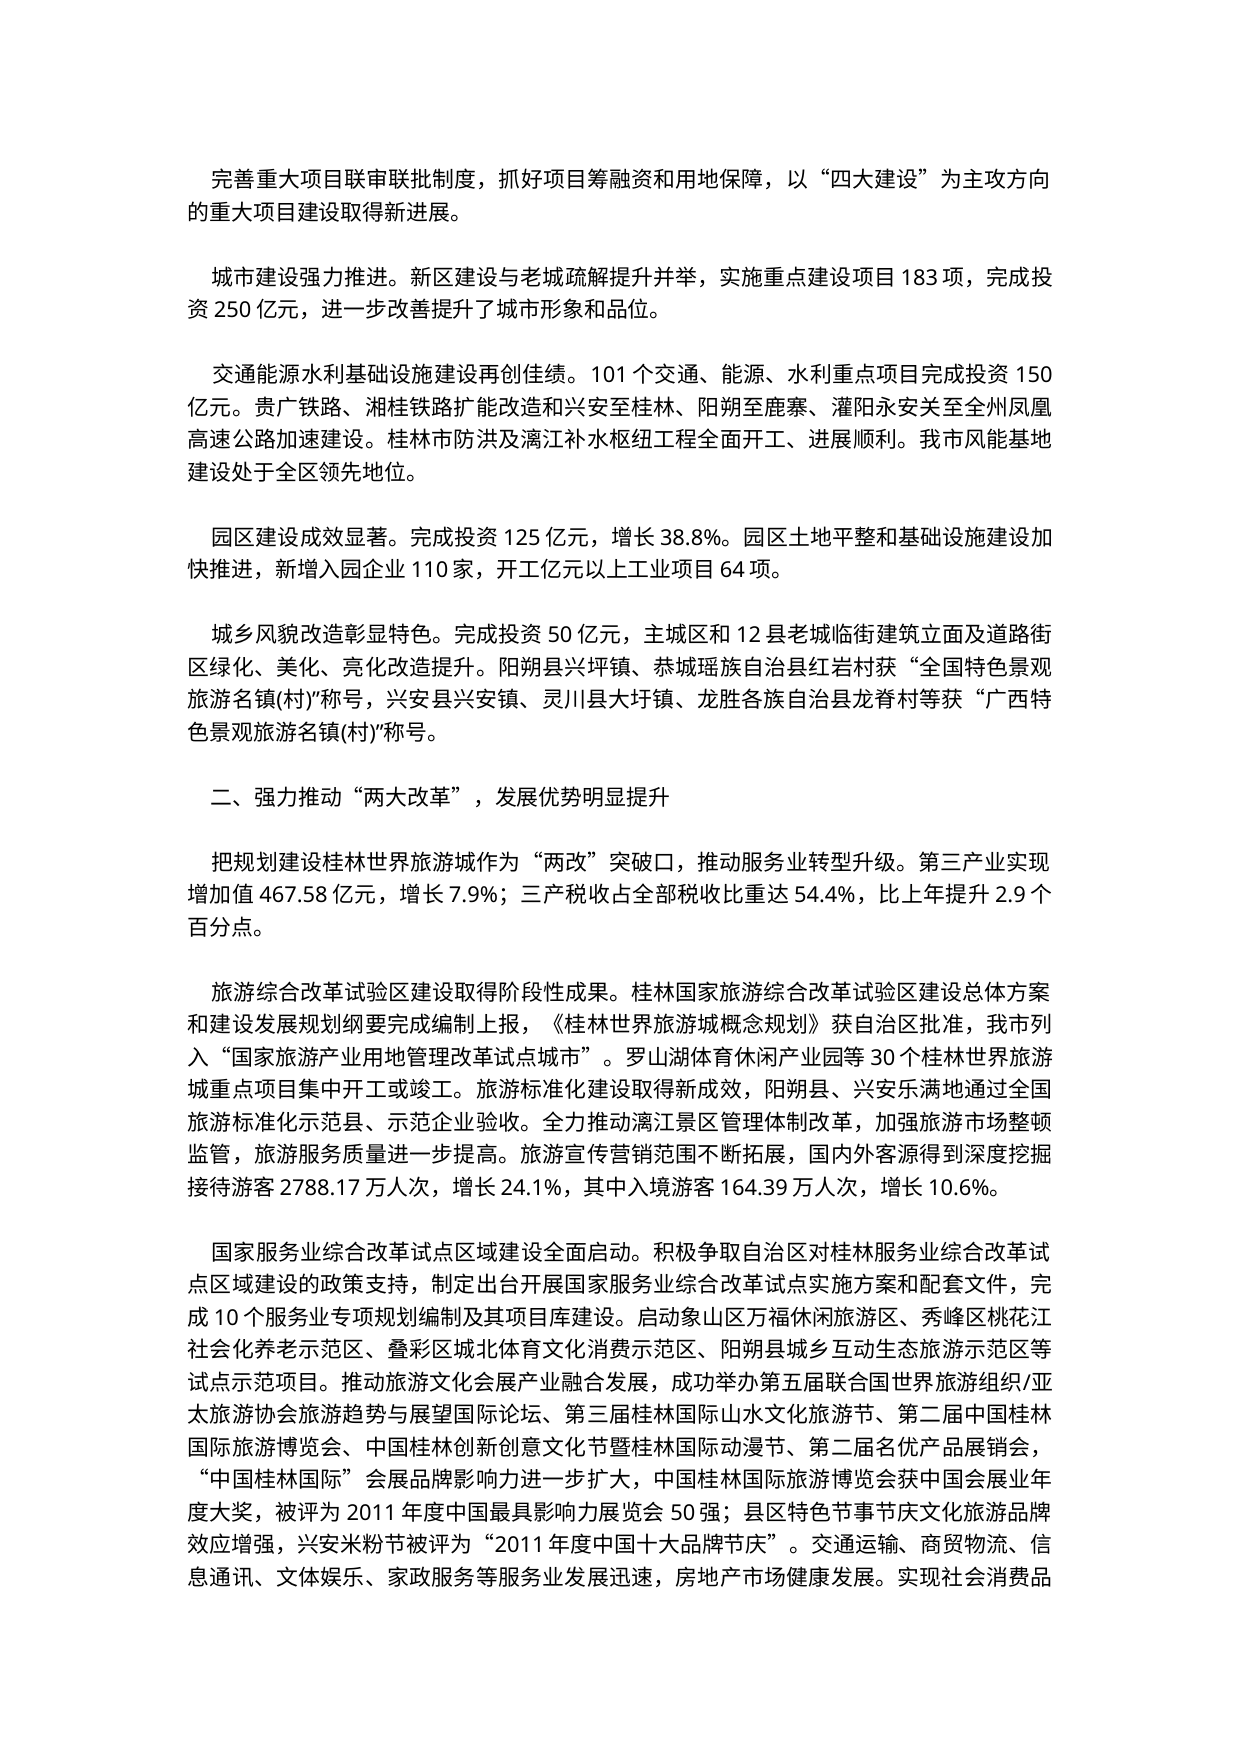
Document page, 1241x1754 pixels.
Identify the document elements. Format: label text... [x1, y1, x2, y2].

text 城市建设强力推进。新区建设与老城疏解提升并举，实施重点建设项目183项，完成投资250亿元，进一步改善提升了城市形象和品位。 [187, 259, 1053, 324]
text 旅游综合改革试验区建设取得阶段性成果。桂林国家旅游综合改革试验区建设总体方案和建设发展规划纲要完成编制上报，《桂林世界旅游城概念规划》获自治区批准，我市列入“国家旅游产业用地管理改革试点城市”。罗山湖体育休闲产业园等30个桂林世界旅游城重点项目集中开工或竣工。旅游标准化建设取得新成效，阳朔县、兴安乐满地通过全国旅游标准化示范县、示范企业验收。全力推动漓江景区管理体制改革，加强旅游市场整顿监管，旅游服务质量进一步提高。旅游宣传营销范围不断拓展，国内外客源得到深度挖掘。接待游客2788.17万人次，增长24.1%，其中入境游客164.39万人次，增长10.6%。 [187, 974, 1053, 1202]
text 园区建设成效显著。完成投资125亿元，增长38.8%。园区土地平整和基础设施建设加快推进，新增入园企业110家，开工亿元以上工业项目64项。 [187, 519, 1053, 584]
text 城乡风貌改造彰显特色。完成投资50亿元，主城区和12县老城临街建筑立面及道路街区绿化、美化、亮化改造提升。阳朔县兴坪镇、恭城瑶族自治县红岩村获“全国特色景观旅游名镇(村)”称号，兴安县兴安镇、灵川县大圩镇、龙胜各族自治县龙脊村等获“广西特色景观旅游名镇(村)”称号。 [187, 617, 1053, 747]
text 把规划建设桂林世界旅游城作为“两改”突破口，推动服务业转型升级。第三产业实现增加值467.58亿元，增长7.9%；三产税收占全部税收比重达54.4%，比上年提升2.9个百分点。 [187, 844, 1053, 942]
text 交通能源水利基础设施建设再创佳绩。101个交通、能源、水利重点项目完成投资150亿元。贵广铁路、湘桂铁路扩能改造和兴安至桂林、阳朔至鹿寨、灌阳永安关至全州凤凰高速公路加速建设。桂林市防洪及漓江补水枢纽工程全面开工、进展顺利。我市风能基地建设处于全区领先地位。 [187, 357, 1053, 487]
text 完善重大项目联审联批制度，抓好项目筹融资和用地保障，以“四大建设”为主攻方向的重大项目建设取得新进展。 [187, 162, 1053, 227]
text 二、强力推动“两大改革”，发展优势明显提升 [187, 779, 1053, 812]
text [187, 1234, 1053, 1592]
